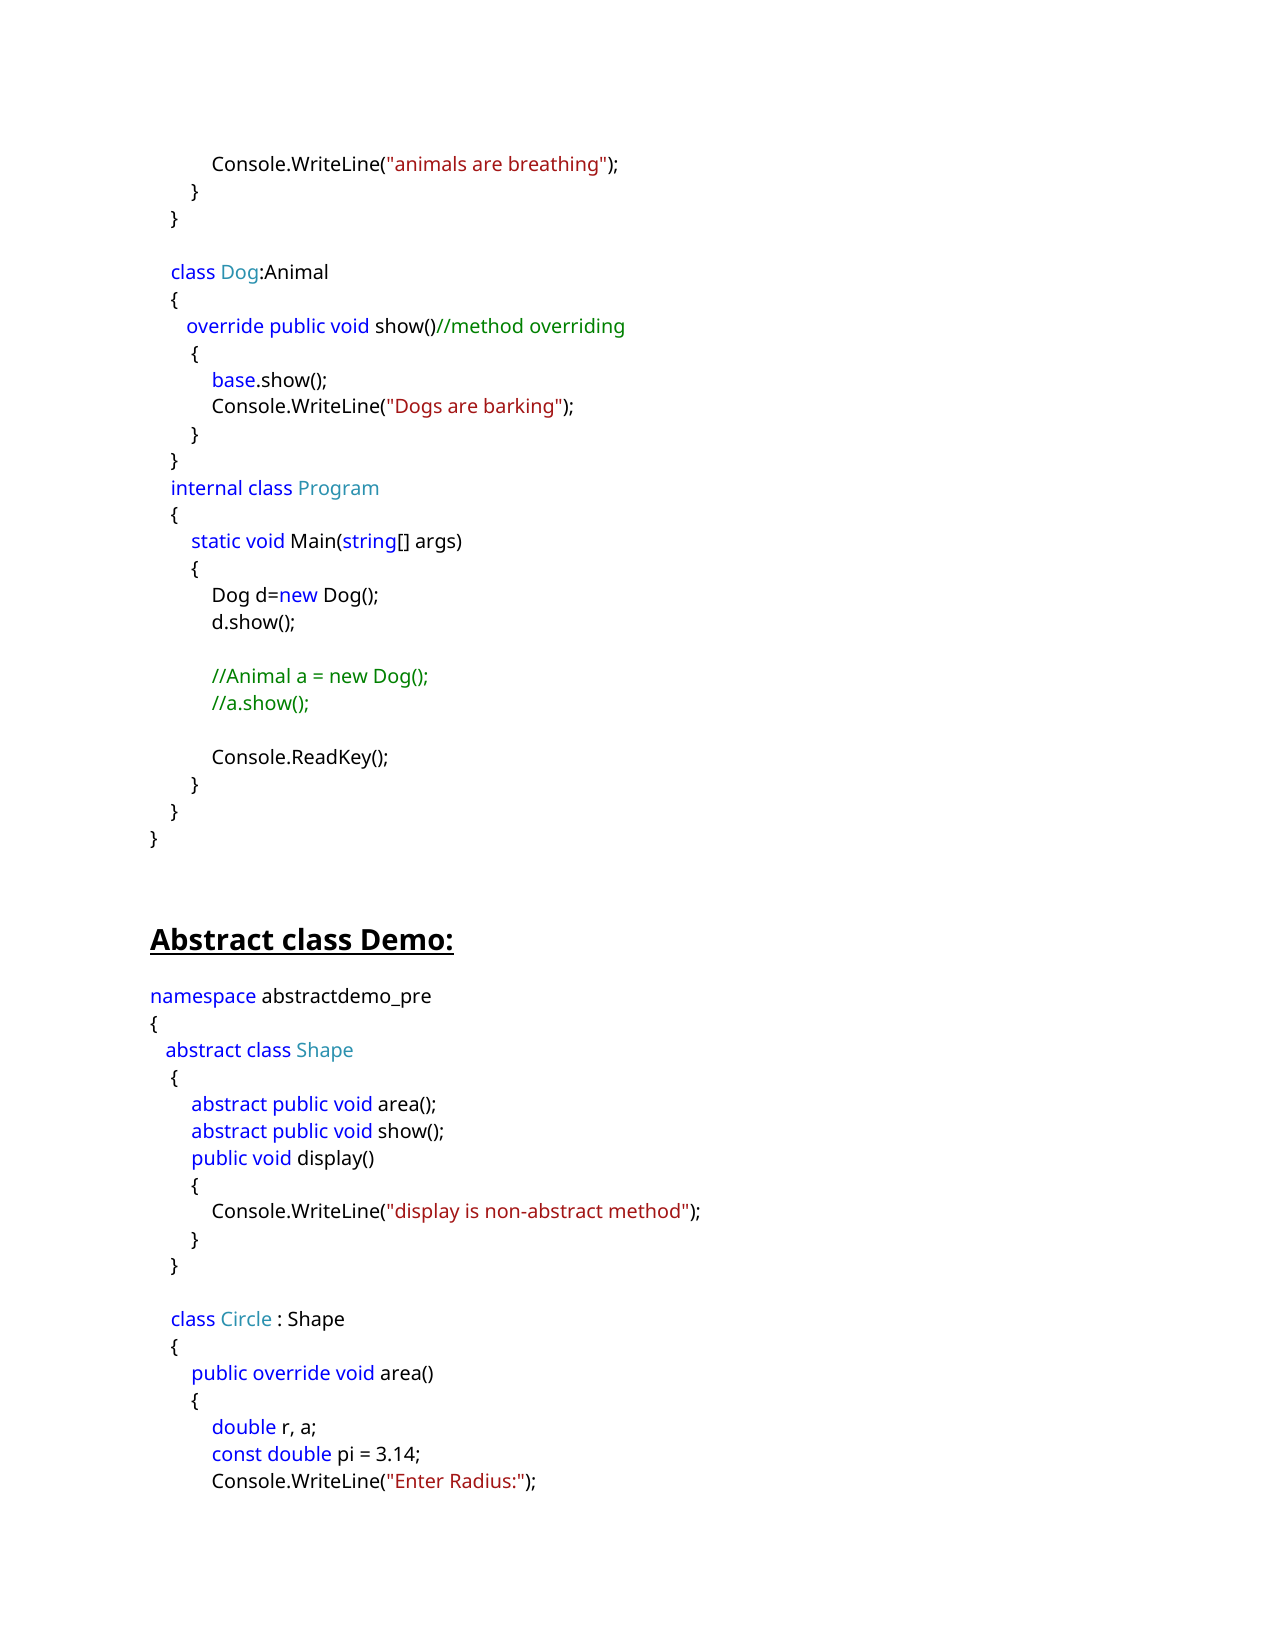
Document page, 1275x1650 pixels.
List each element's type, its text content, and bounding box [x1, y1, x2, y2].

text } [150, 447, 1125, 474]
text } [150, 204, 1125, 231]
text abstract class Shape [150, 1036, 1125, 1063]
text } [150, 1252, 1125, 1279]
text } [150, 797, 1125, 824]
text //Animal a = new Dog(); [150, 663, 1125, 689]
text const double pi = 3.14; [150, 1441, 1125, 1468]
text abstract public void area(); [150, 1090, 1125, 1117]
text { [150, 285, 1125, 312]
text { [150, 339, 1125, 366]
text class Circle : Shape [150, 1306, 1125, 1333]
text //a.show(); [150, 689, 1125, 717]
text } [150, 420, 1125, 447]
text class Dog:Animal [150, 258, 1125, 285]
text { [150, 1063, 1125, 1090]
text { [150, 1333, 1125, 1360]
text Console.ReadKey(); [150, 743, 1125, 771]
text { [150, 501, 1125, 528]
text } [150, 771, 1125, 797]
text Console.WriteLine("Enter Radius:"); [150, 1468, 1125, 1494]
text static void Main(string[] args) [150, 528, 1125, 555]
text internal class Program [150, 474, 1125, 501]
text override public void show()//method overriding [150, 312, 1125, 339]
text Abstract class Demo: [150, 920, 1125, 959]
text { [150, 1009, 1125, 1036]
text base.show(); [150, 366, 1125, 393]
text Dog d=new Dog(); [150, 582, 1125, 609]
text } [150, 824, 1125, 851]
text } [150, 177, 1125, 204]
text { [150, 1171, 1125, 1198]
text public void display() [150, 1144, 1125, 1171]
text Console.WriteLine("Dogs are barking"); [150, 393, 1125, 420]
text namespace abstractdemo_pre [150, 982, 1125, 1009]
text { [150, 1387, 1125, 1414]
text Console.WriteLine("display is non-abstract method"); [150, 1198, 1125, 1225]
text Console.WriteLine("animals are breathing"); [150, 150, 1125, 177]
text d.show(); [150, 609, 1125, 636]
text abstract public void show(); [150, 1117, 1125, 1144]
text { [150, 555, 1125, 582]
text public override void area() [150, 1360, 1125, 1387]
text } [150, 1225, 1125, 1252]
text double r, a; [150, 1414, 1125, 1441]
